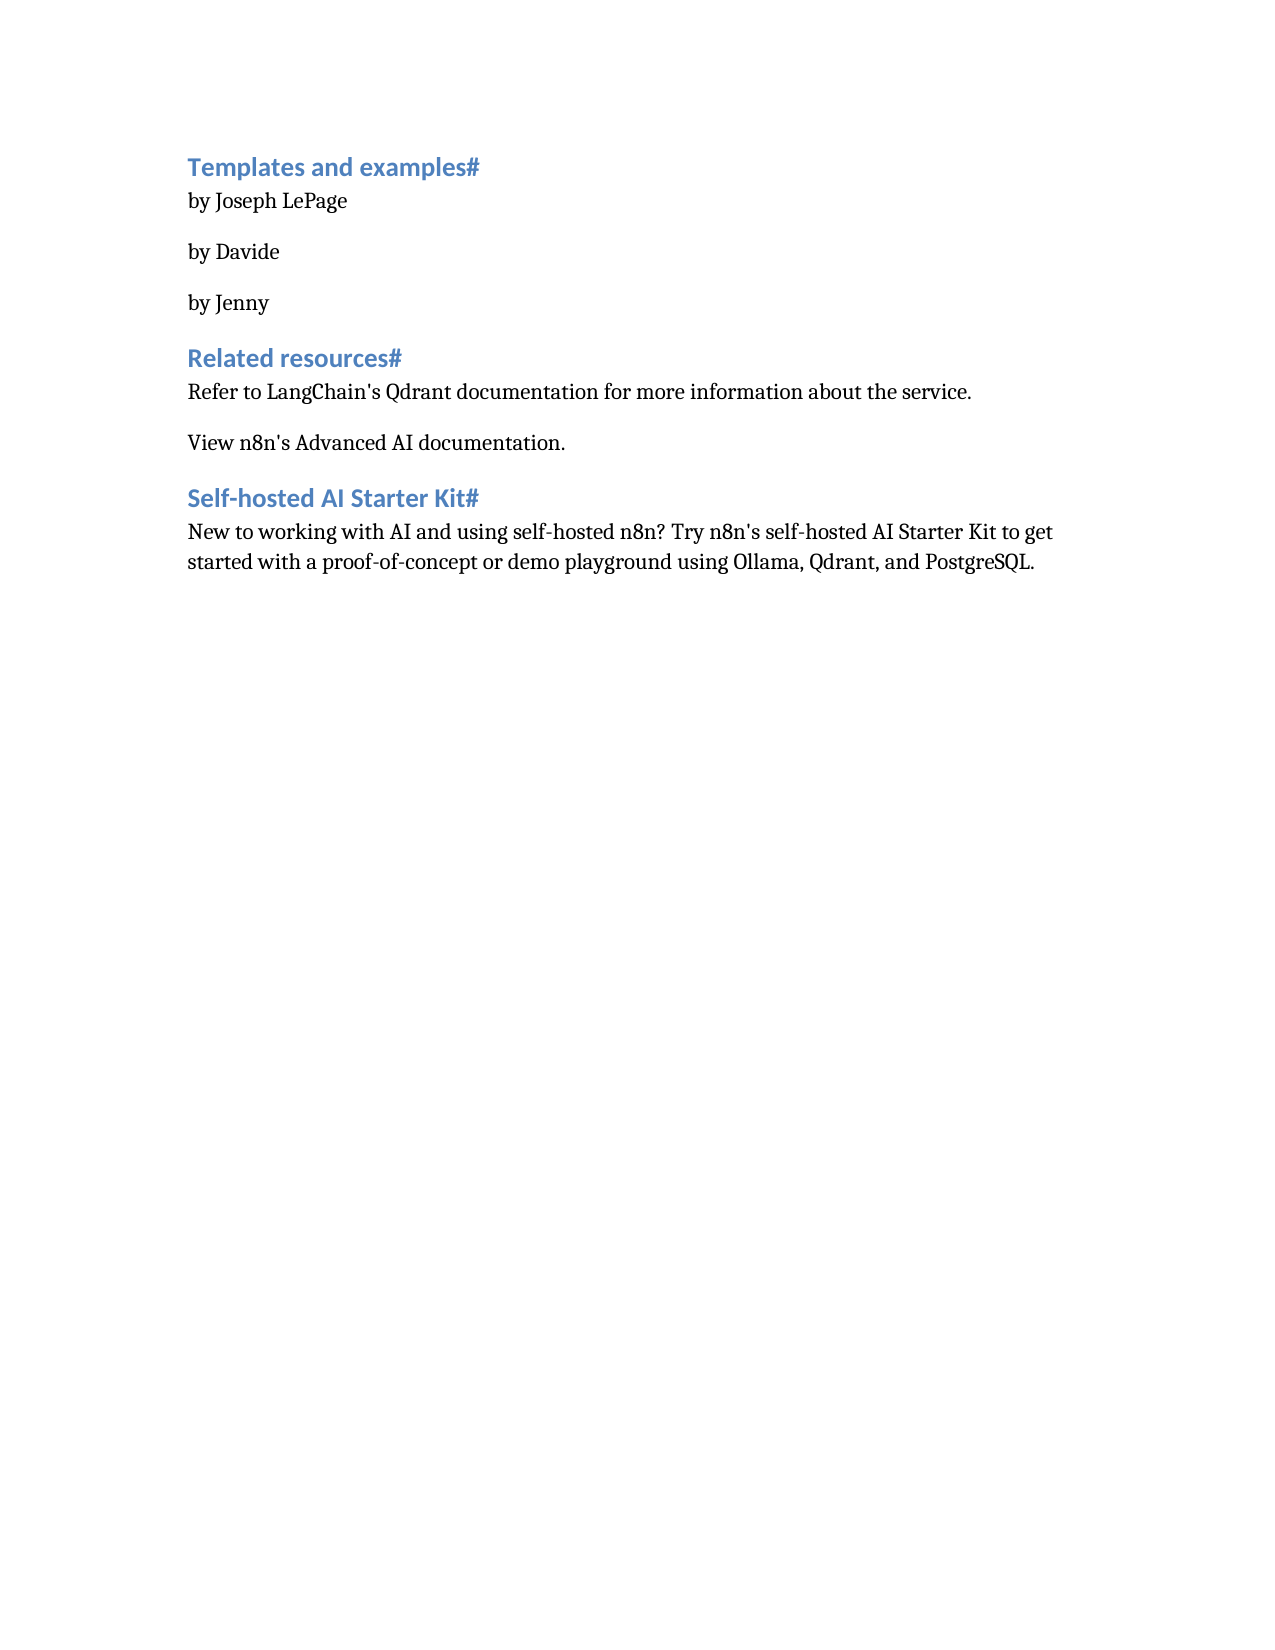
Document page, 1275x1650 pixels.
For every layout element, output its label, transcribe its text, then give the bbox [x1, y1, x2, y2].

text by Jenny [187, 290, 1087, 316]
subtitle Self-hosted AI Starter Kit# [187, 481, 1087, 514]
text by Joseph LePage [187, 188, 1087, 214]
text by Davide [187, 239, 1087, 265]
text New to working with AI and using self-hosted n8n? Try n8n's self-hosted AI Starter Kit to get started with a proof-of-concept or demo playground using Ollama, Qdrant, and PostgreSQL. [187, 519, 1087, 576]
text Refer to LangChain's Qdrant documentation for more information about the service. [187, 379, 1087, 405]
subtitle Related resources# [187, 341, 1087, 374]
subtitle Templates and examples# [187, 150, 1087, 183]
text View n8n's Advanced AI documentation. [187, 430, 1087, 456]
